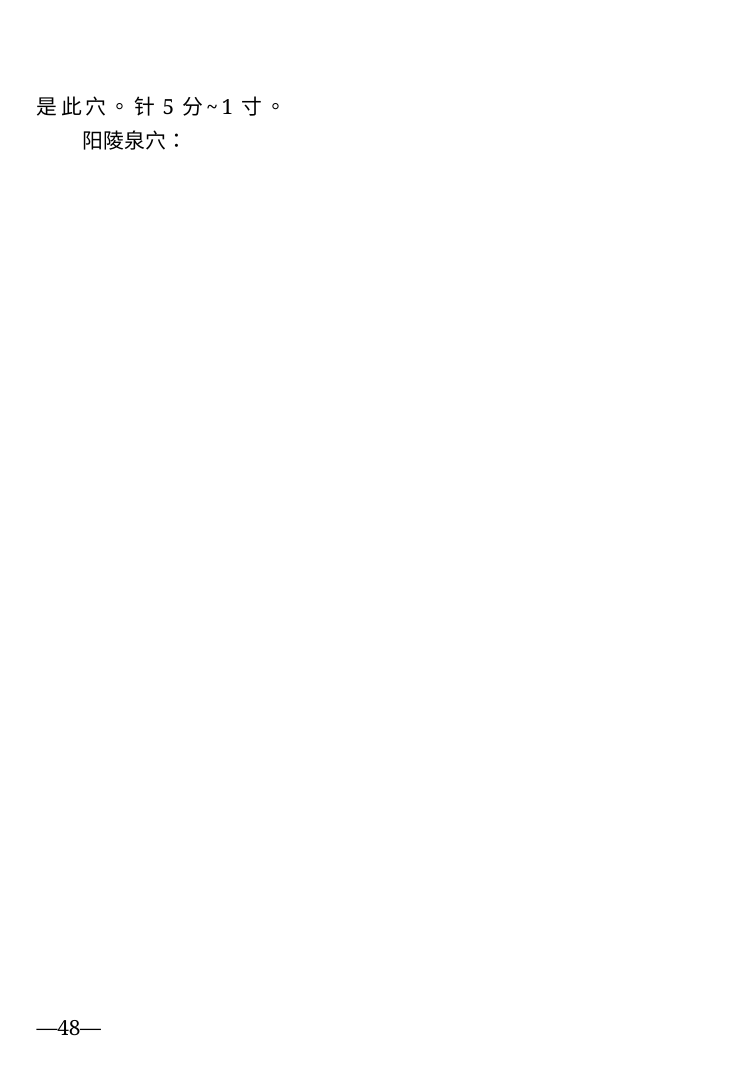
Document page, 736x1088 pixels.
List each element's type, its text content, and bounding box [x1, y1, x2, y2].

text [36, 92, 630, 121]
text 阳陵泉穴： [82, 128, 630, 154]
